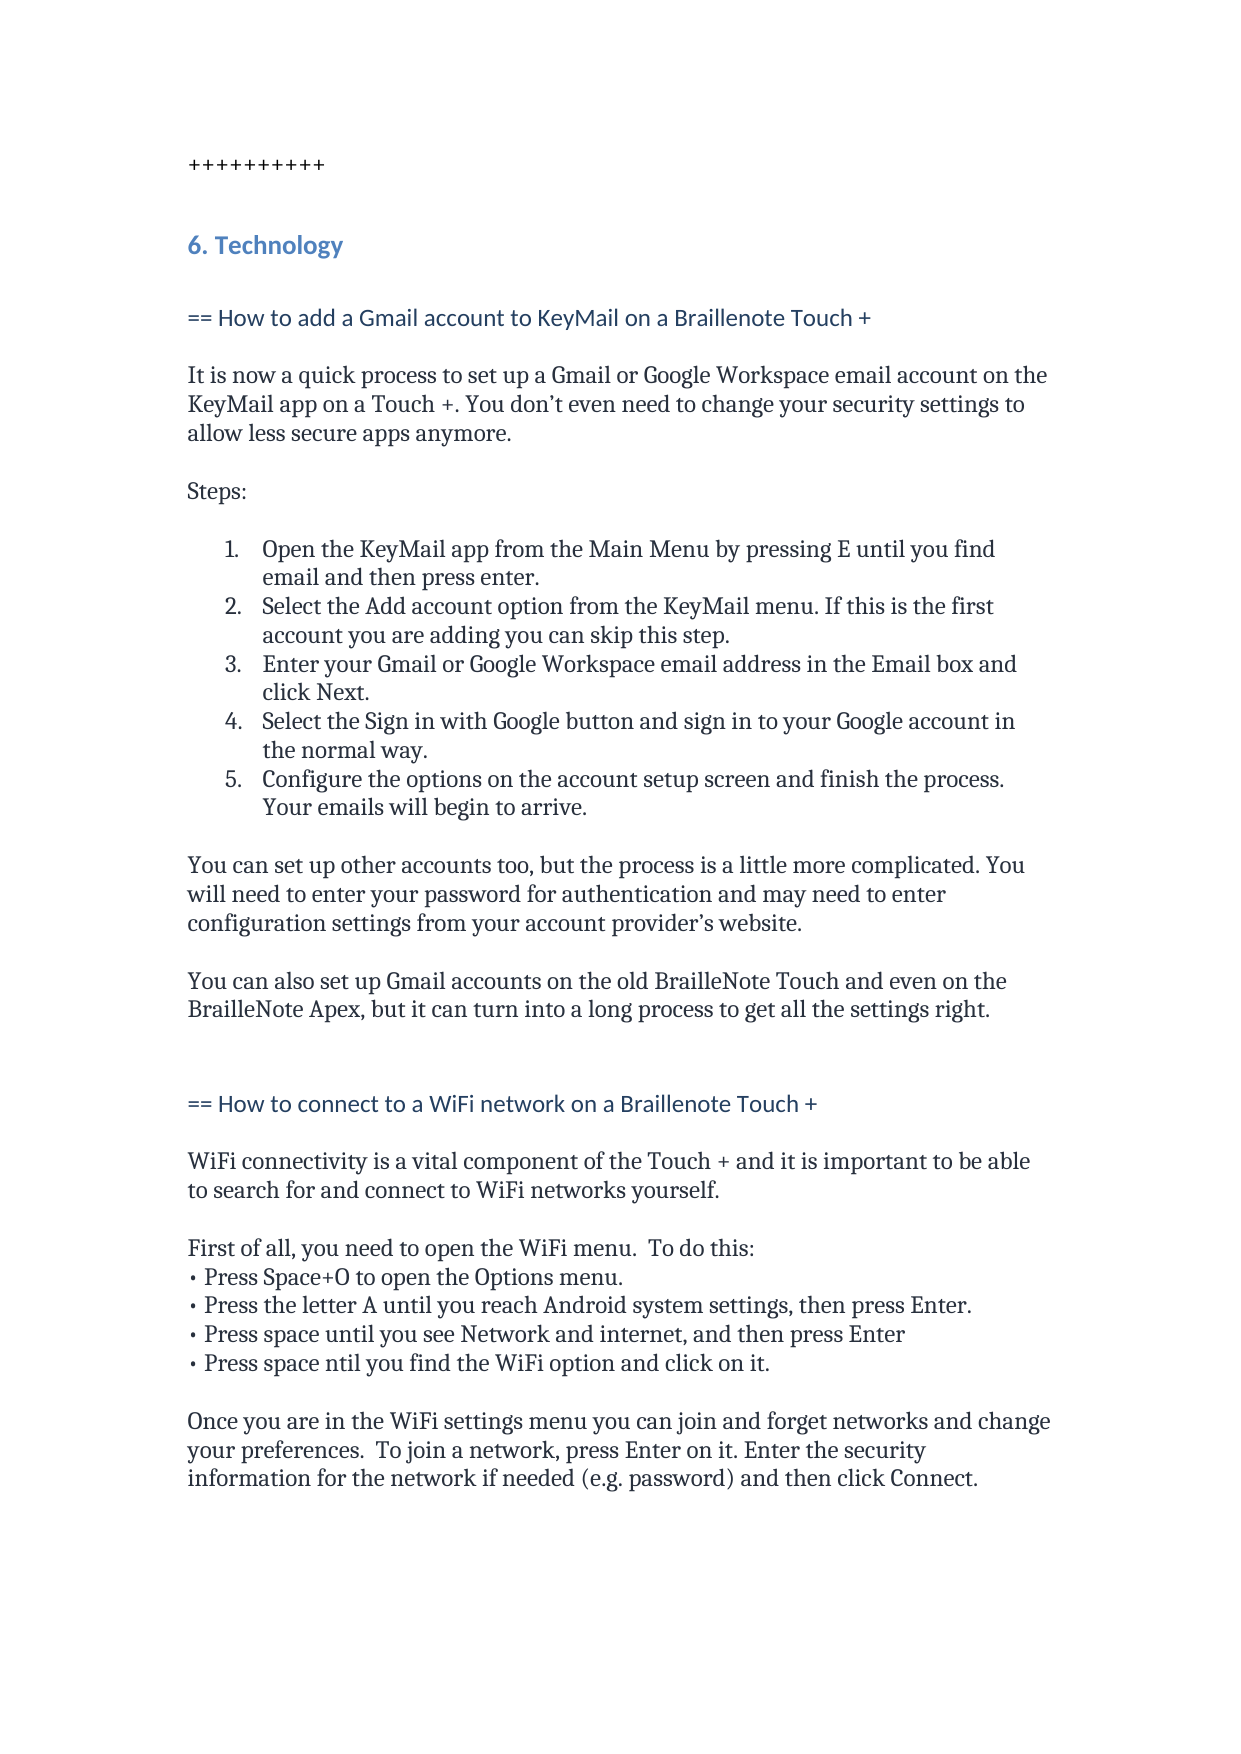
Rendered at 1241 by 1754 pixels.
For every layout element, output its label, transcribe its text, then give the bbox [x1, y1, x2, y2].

text It is now a quick process to set up a Gmail or Google Workspace email account on the KeyMail app on a Touch +. You don’t even need to change your security settings to allow less secure apps anymore. [187, 361, 1053, 447]
list Open the KeyMail app from the Main Menu by pressing E until you find email and then press enter. [225, 534, 1053, 592]
list Select the Add account option from the KeyMail menu. If this is the first account you are adding you can skip this step. [225, 592, 1053, 649]
text First of all, you need to open the WiFi menu. To do this: • Press Space+O to open the Options menu. • Press the letter A until you reach Android system settings, then press Enter. • Press space until you see Network and internet, and then press Enter • Press space ntil you find the WiFi option and click on it. [187, 1234, 1053, 1378]
text ++++++++++ [187, 150, 1053, 179]
list Select the Sign in with Google button and sign in to your Google account in the normal way. [225, 707, 1053, 764]
list Configure the options on the account setup screen and finish the process. Your emails will begin to arrive. [225, 764, 1053, 822]
subtitle == How to add a Gmail account to KeyMail on a Braillenote Touch + [187, 302, 1053, 332]
text Once you are in the WiFi settings menu you can join and forget networks and change your preferences. To join a network, press Enter on it. Enter the security information for the network if needed (e.g. password) and then click Connect. [187, 1407, 1053, 1493]
text WiFi connectivity is a vital component of the Touch + and it is important to be able to search for and connect to WiFi networks yourself. [187, 1147, 1053, 1205]
text Steps: [187, 477, 1053, 505]
list Enter your Gmail or Google Workspace email address in the Email box and click Next. [225, 649, 1053, 707]
text You can also set up Gmail accounts on the old BrailleNote Touch and even on the BrailleNote Apex, but it can turn into a long process to get all the settings right. [187, 967, 1053, 1024]
subtitle == How to connect to a WiFi network on a Braillenote Touch + [187, 1088, 1053, 1118]
text You can set up other accounts too, but the process is a little more complicated. You will need to enter your password for authentication and may need to enter configuration settings from your account provider’s website. [187, 851, 1053, 937]
subtitle 6. Technology [187, 228, 1053, 261]
